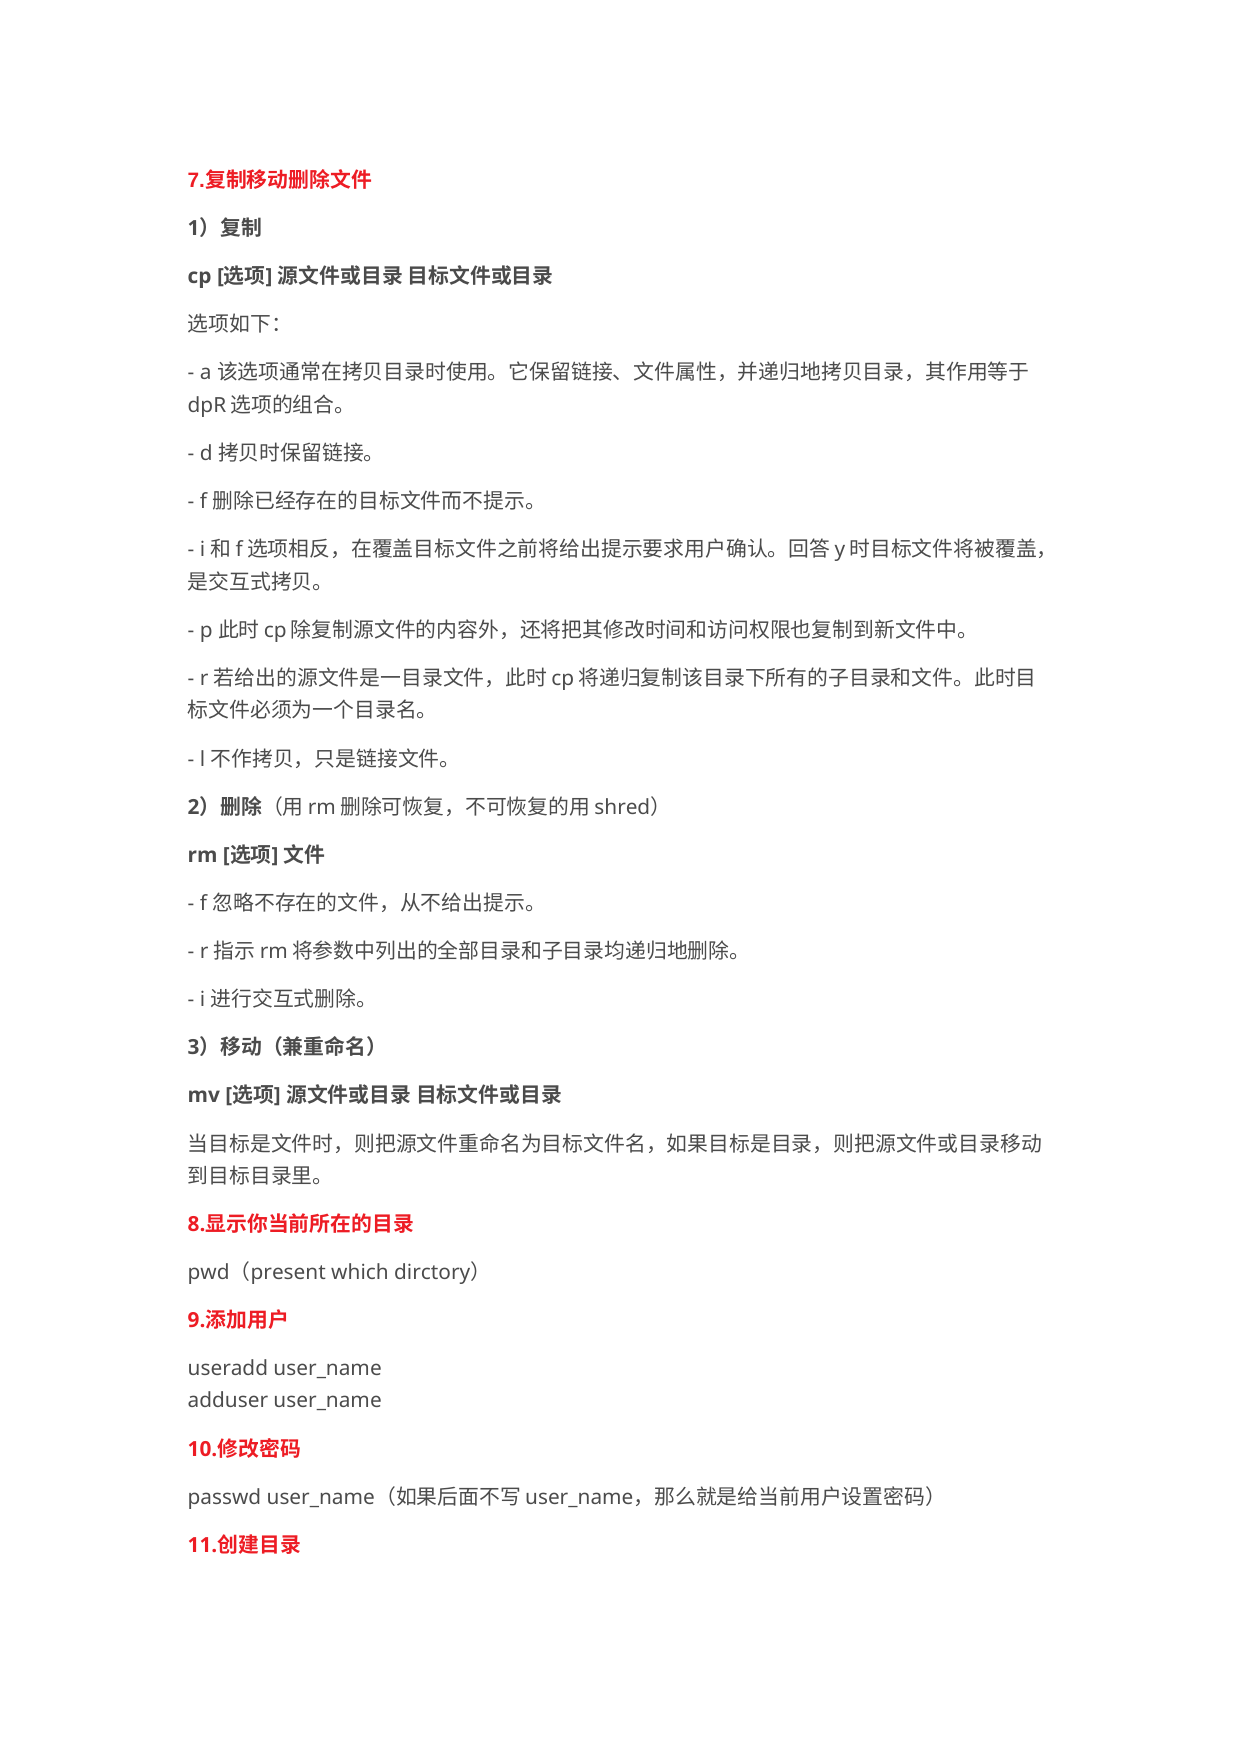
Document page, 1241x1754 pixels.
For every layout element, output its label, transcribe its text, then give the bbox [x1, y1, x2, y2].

text - r 若给出的源文件是一目录文件，此时cp将递归复制该目录下所有的子目录和文件。此时目标文件必须为一个目录名。 [187, 660, 1053, 725]
text 选项如下： [187, 306, 1053, 339]
text - a 该选项通常在拷贝目录时使用。它保留链接、文件属性，并递归地拷贝目录，其作用等于dpR选项的组合。 [187, 354, 1053, 419]
text rm [选项] 文件 [187, 837, 1053, 869]
text mv [选项] 源文件或目录 目标文件或目录 [187, 1078, 1053, 1110]
text 2）删除（用rm删除可恢复，不可恢复的用shred） [187, 789, 1053, 821]
text - f 删除已经存在的目标文件而不提示。 [187, 483, 1053, 516]
text 10.修改密码 [187, 1431, 1053, 1464]
text pwd（present which dirctory） [187, 1254, 1053, 1287]
text 当目标是文件时，则把源文件重命名为目标文件名，如果目标是目录，则把源文件或目录移动到目标目录里。 [187, 1126, 1053, 1191]
text - i 和f选项相反，在覆盖目标文件之前将给出提示要求用户确认。回答y时目标文件将被覆盖，是交互式拷贝。 [187, 531, 1053, 596]
text 1）复制 [187, 210, 1053, 243]
text - p 此时cp除复制源文件的内容外，还将把其修改时间和访问权限也复制到新文件中。 [187, 612, 1053, 644]
text 9.添加用户 [187, 1303, 1053, 1335]
text - r 指示rm将参数中列出的全部目录和子目录均递归地删除。 [187, 933, 1053, 966]
text - i 进行交互式删除。 [187, 981, 1053, 1014]
text useradd user_name adduser user_name [187, 1351, 1053, 1416]
text 8.显示你当前所在的目录 [187, 1206, 1053, 1239]
text passwd user_name（如果后面不写user_name，那么就是给当前用户设置密码） [187, 1479, 1053, 1512]
text - l 不作拷贝，只是链接文件。 [187, 741, 1053, 773]
text - d 拷贝时保留链接。 [187, 435, 1053, 468]
text 11.创建目录 [187, 1528, 1053, 1560]
text - f 忽略不存在的文件，从不给出提示。 [187, 885, 1053, 918]
text cp [选项] 源文件或目录 目标文件或目录 [187, 258, 1053, 291]
text 3）移动（兼重命名） [187, 1029, 1053, 1062]
text 7.复制移动删除文件 [187, 162, 1053, 194]
